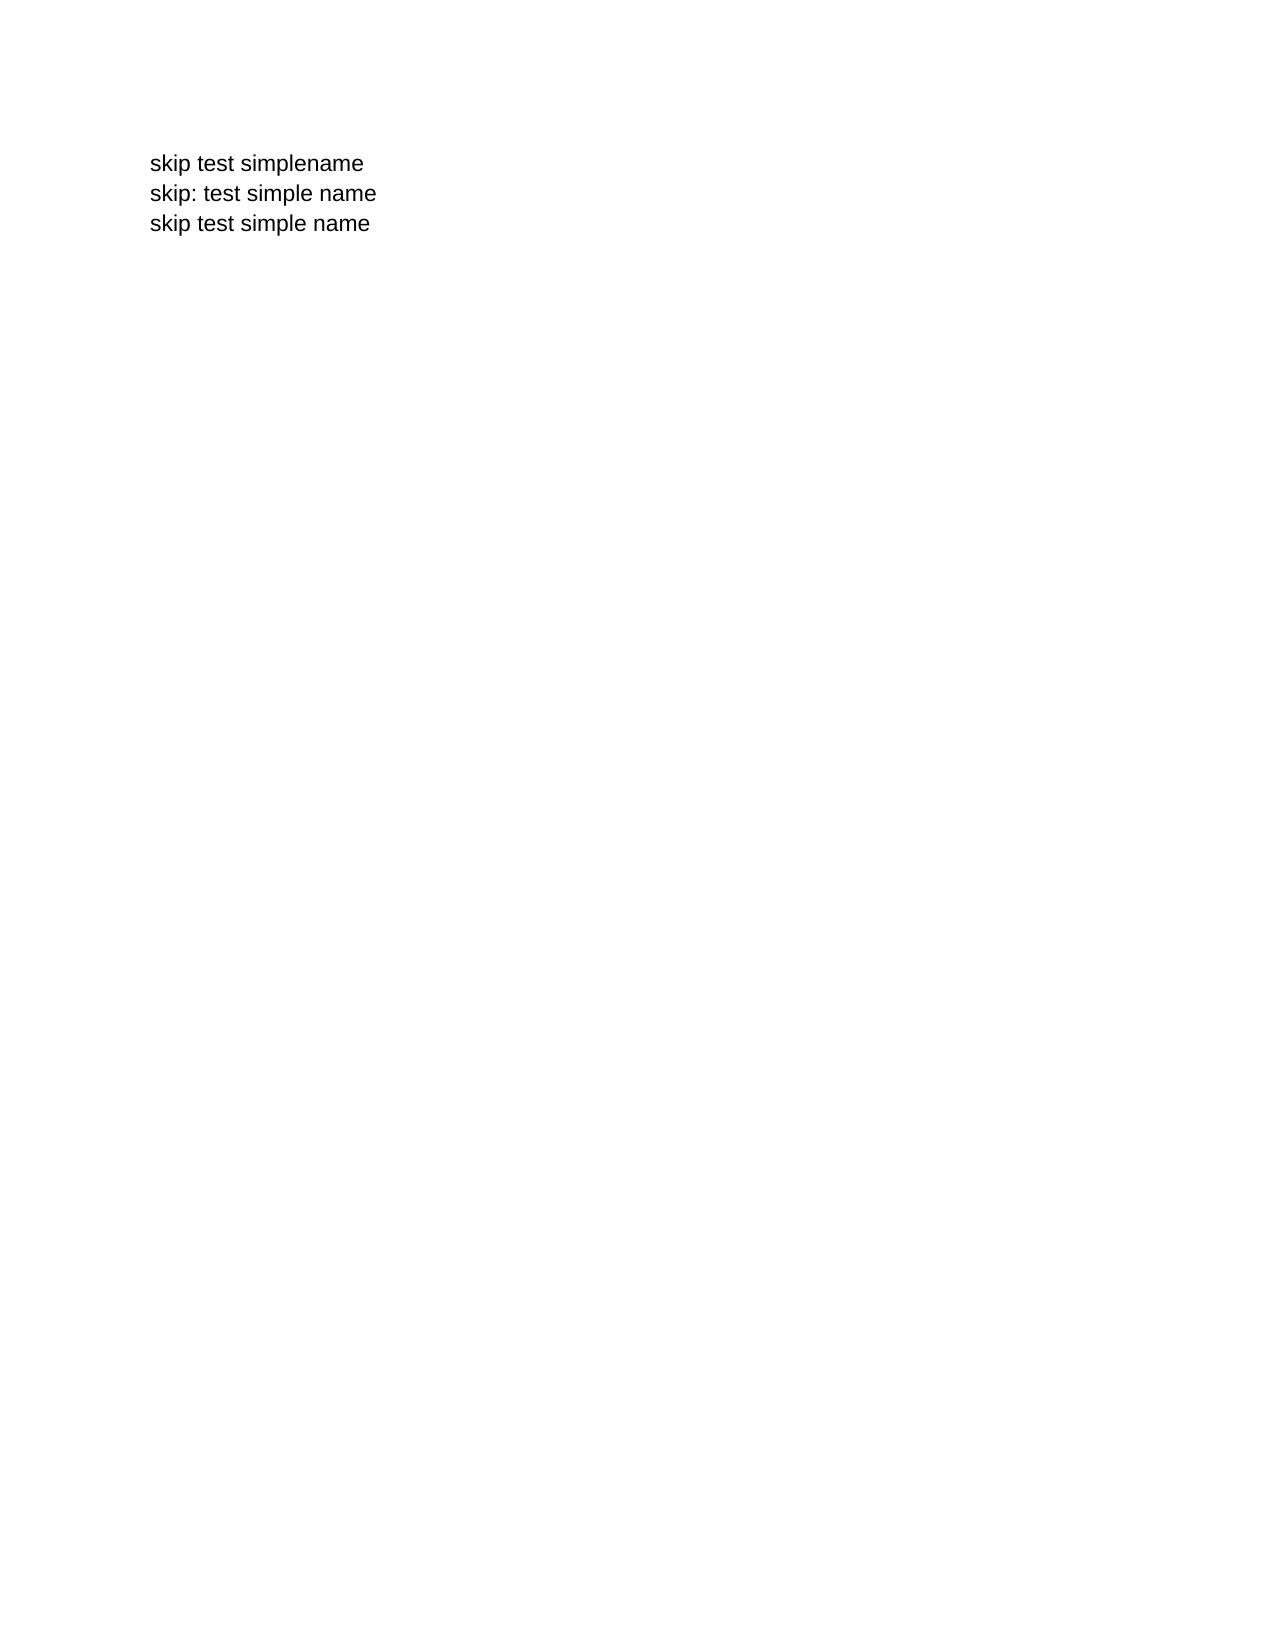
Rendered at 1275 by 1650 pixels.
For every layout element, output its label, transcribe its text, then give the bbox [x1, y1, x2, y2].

text skip test simple name [150, 210, 1125, 237]
text skip test simplename [150, 150, 1125, 176]
text skip: test simple name [150, 180, 1125, 207]
